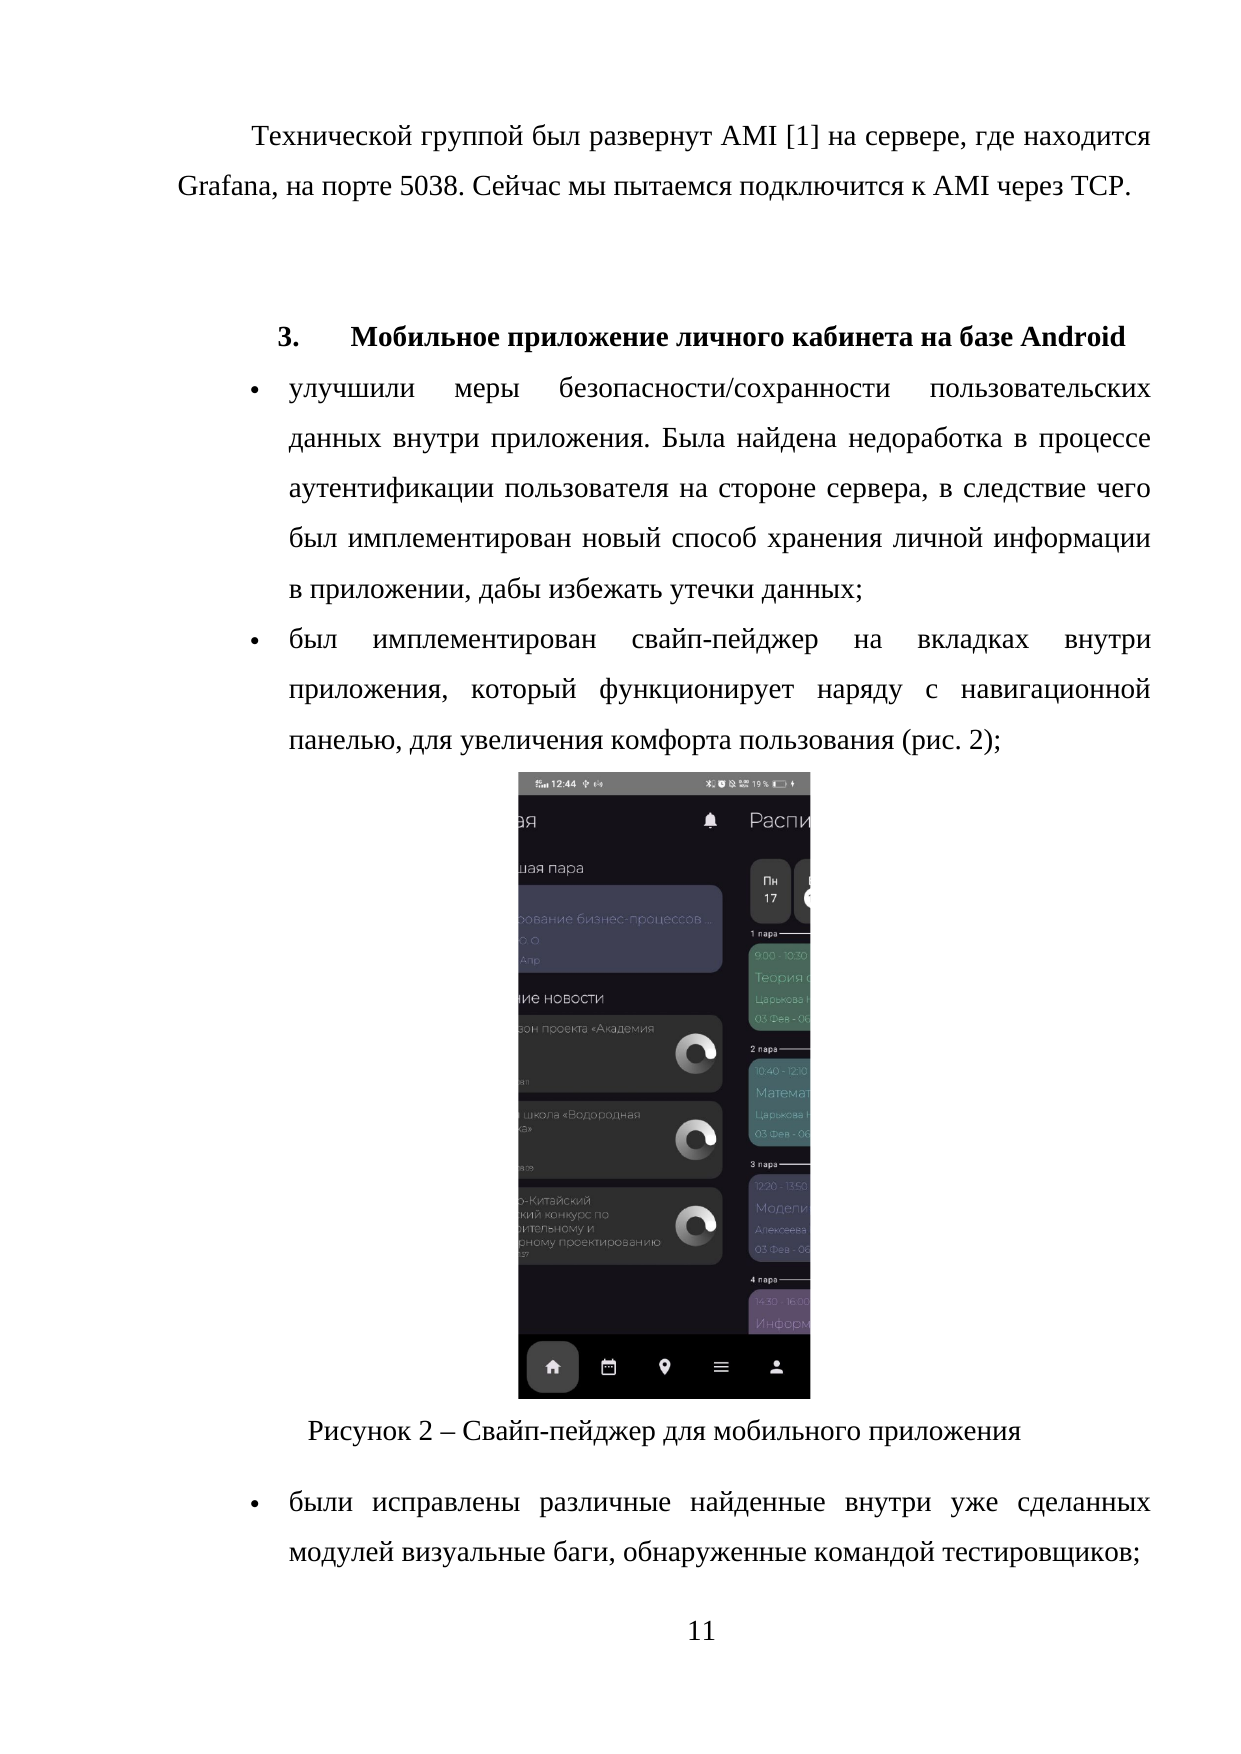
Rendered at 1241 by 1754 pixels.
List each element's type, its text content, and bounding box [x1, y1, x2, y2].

picture [518, 772, 811, 1399]
text Рисунок 2 – Свайп-пейджер для мобильного приложения [177, 1413, 1152, 1447]
subtitle Мобильное приложение личного кабинета на базе Android [252, 319, 1152, 353]
text Технической группой был развернут AMI [1] на сервере, где находится Grafana, на порте 5038. Сейчас мы пытаемся подключится к AMI через TCP. [177, 118, 1152, 202]
list улучшили меры безопасности/сохранности пользовательских данных внутри приложения. Была найдена недоработка в процессе аутентификации пользователя на стороне сервера, в следствие чего был имплементирован новый способ хранения личной информации в приложении, дабы избежать утечки данных; [251, 370, 1152, 604]
list был имплементирован свайп-пейджер на вкладках внутри приложения, который функционирует наряду с навигационной панелью, для увеличения комфорта пользования (рис. 2); [251, 621, 1152, 755]
list были исправлены различные найденные внутри уже сделанных модулей визуальные баги, обнаруженные командой тестировщиков; [251, 1484, 1152, 1568]
